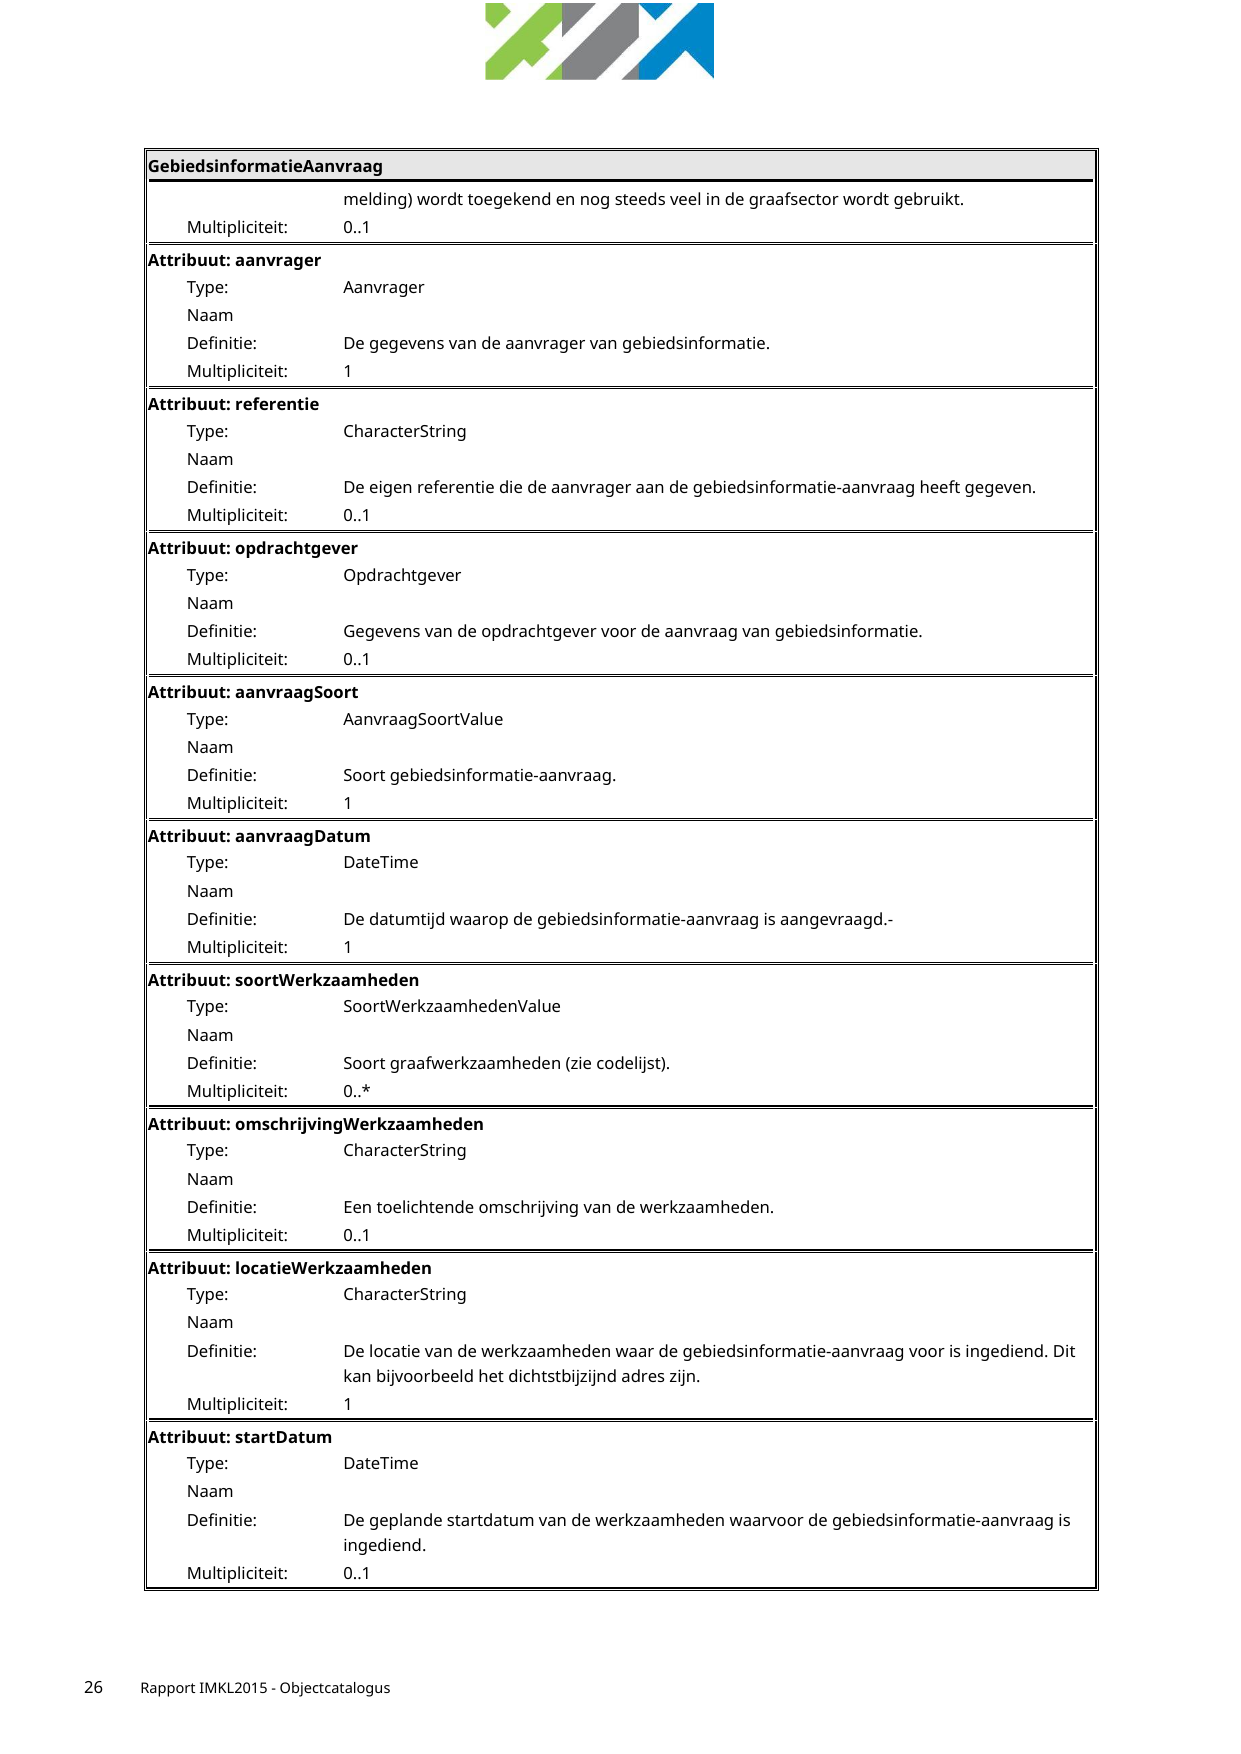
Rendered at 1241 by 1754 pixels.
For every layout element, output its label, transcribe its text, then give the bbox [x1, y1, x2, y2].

table_cell Attribuut: opdrachtgever [147, 530, 1096, 673]
picture [656, 50, 714, 80]
table_cell Attribuut: startDatum [147, 1418, 1096, 1587]
table_cell Attribuut: aanvraagSoort [147, 674, 1096, 817]
picture [485, 3, 697, 80]
table_cell Attribuut: omschrijvingWerkzaamheden [147, 1105, 1096, 1249]
table_cell Attribuut: locatieWerkzaamheden [147, 1249, 1096, 1418]
table_cell Attribuut: aanvraagDatum [147, 818, 1096, 961]
table_cell Attribuut: referentie [145, 386, 1097, 529]
table_cell Attribuut: klicMeldnummer [147, 179, 1095, 242]
table_cell Attribuut: soortWerkzaamheden [147, 961, 1096, 1105]
table_header GebiedsinformatieAanvraag [147, 151, 1095, 179]
table_cell Attribuut: aanvrager [145, 242, 1097, 386]
